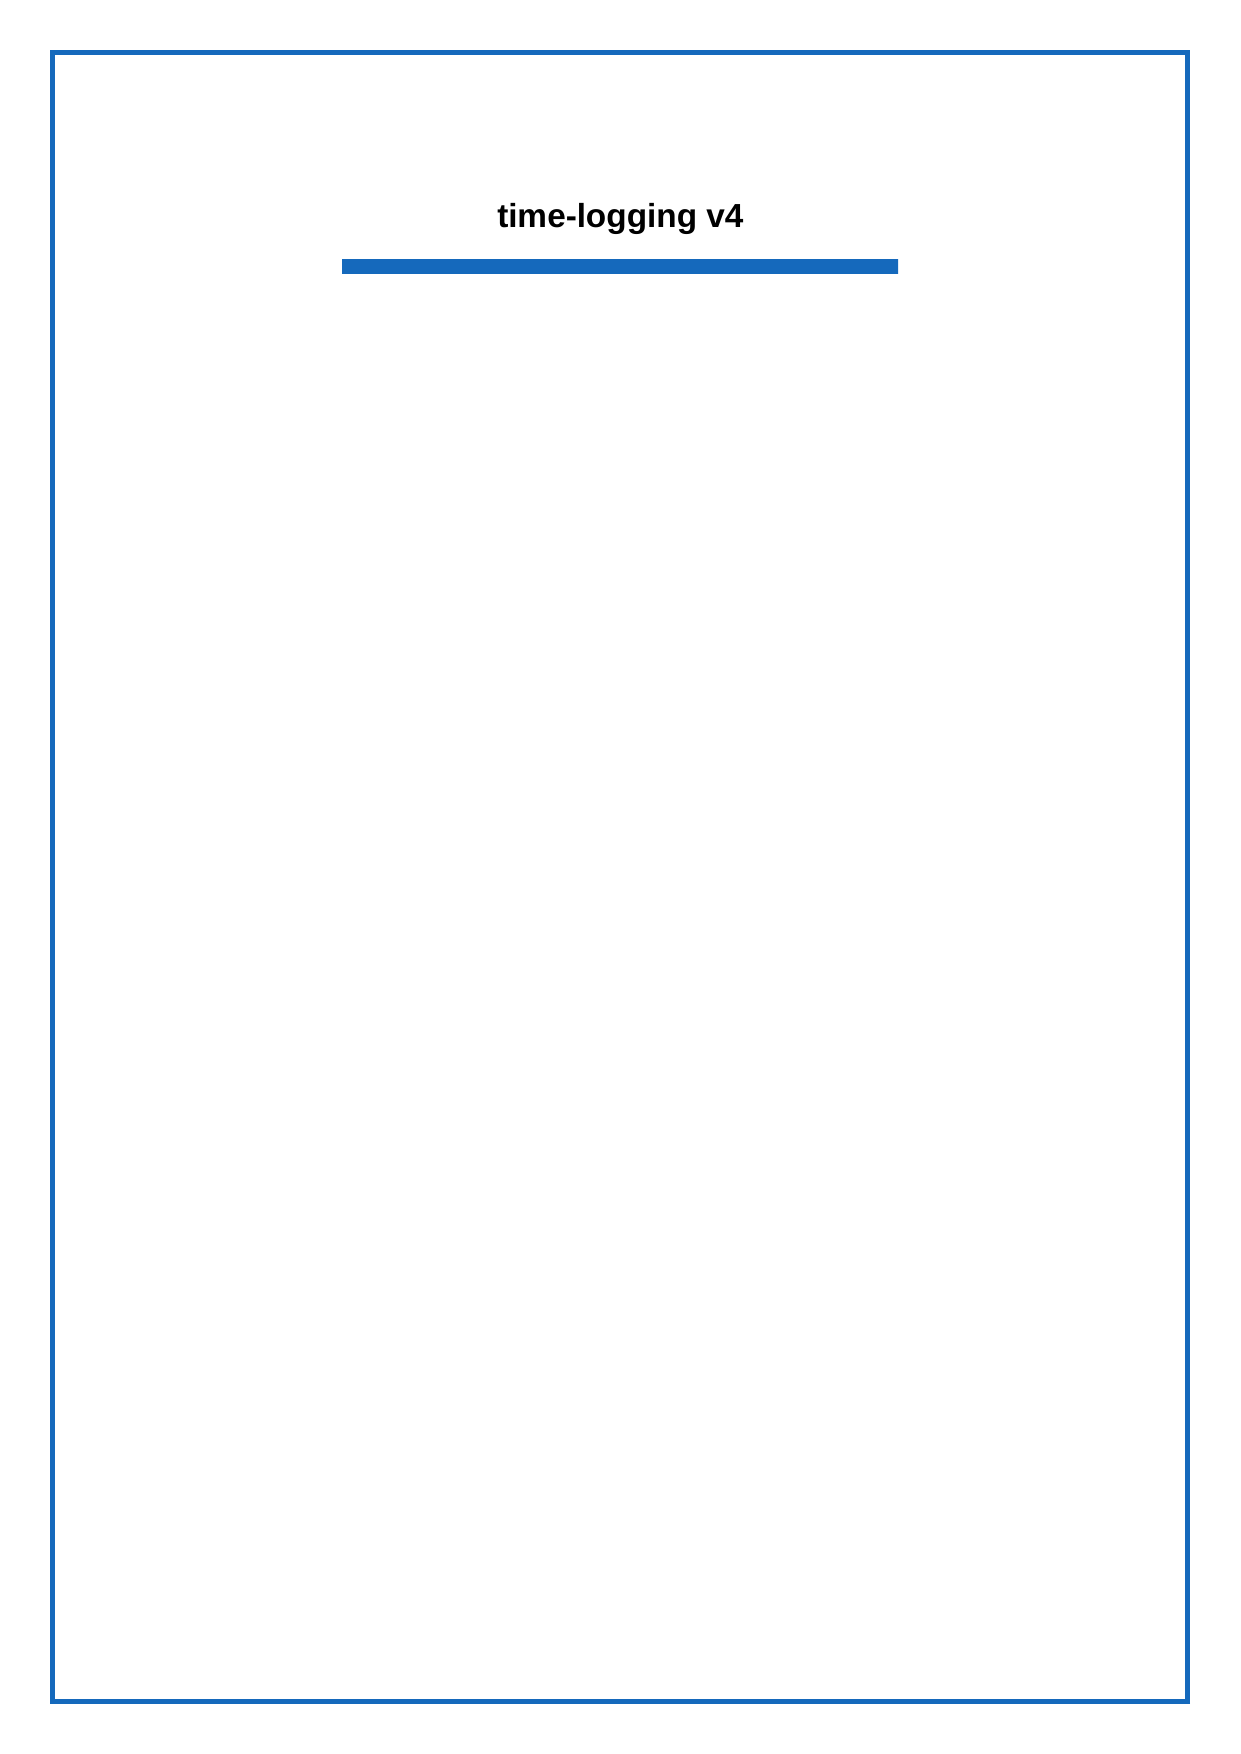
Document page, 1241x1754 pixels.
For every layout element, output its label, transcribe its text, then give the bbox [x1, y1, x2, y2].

picture [342, 259, 899, 274]
text time-logging v4 [75, 196, 1165, 234]
